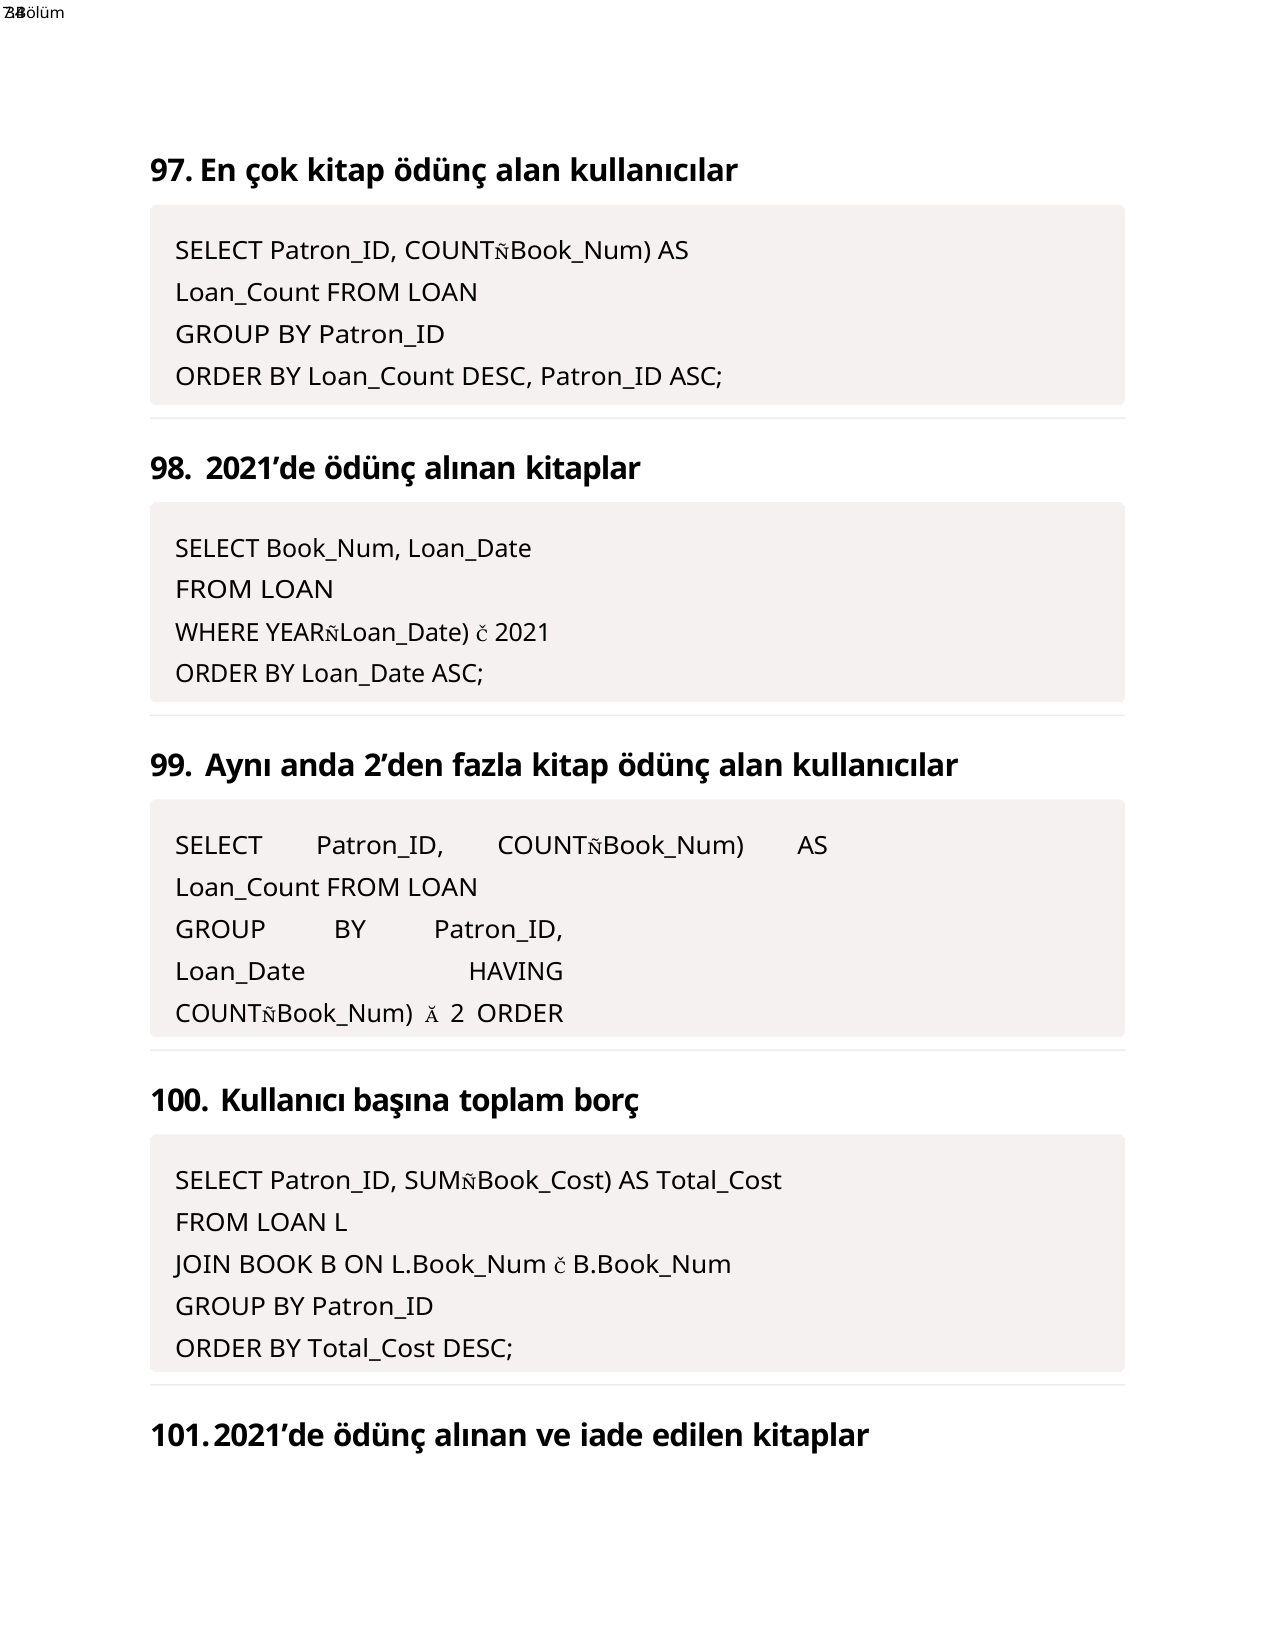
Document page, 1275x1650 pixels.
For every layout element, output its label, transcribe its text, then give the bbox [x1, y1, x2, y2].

list Kullanıcı başına toplam borç [150, 1078, 1135, 1120]
list En çok kitap ödünç alan kullanıcılar [150, 148, 1135, 191]
list 2021ʼde ödünç alınan ve iade edilen kitaplar [150, 1413, 1135, 1455]
list 2021ʼde ödünç alınan kitaplar [150, 446, 1135, 488]
list Aynı anda 2ʼden fazla kitap ödünç alan kullanıcılar [150, 743, 1135, 786]
